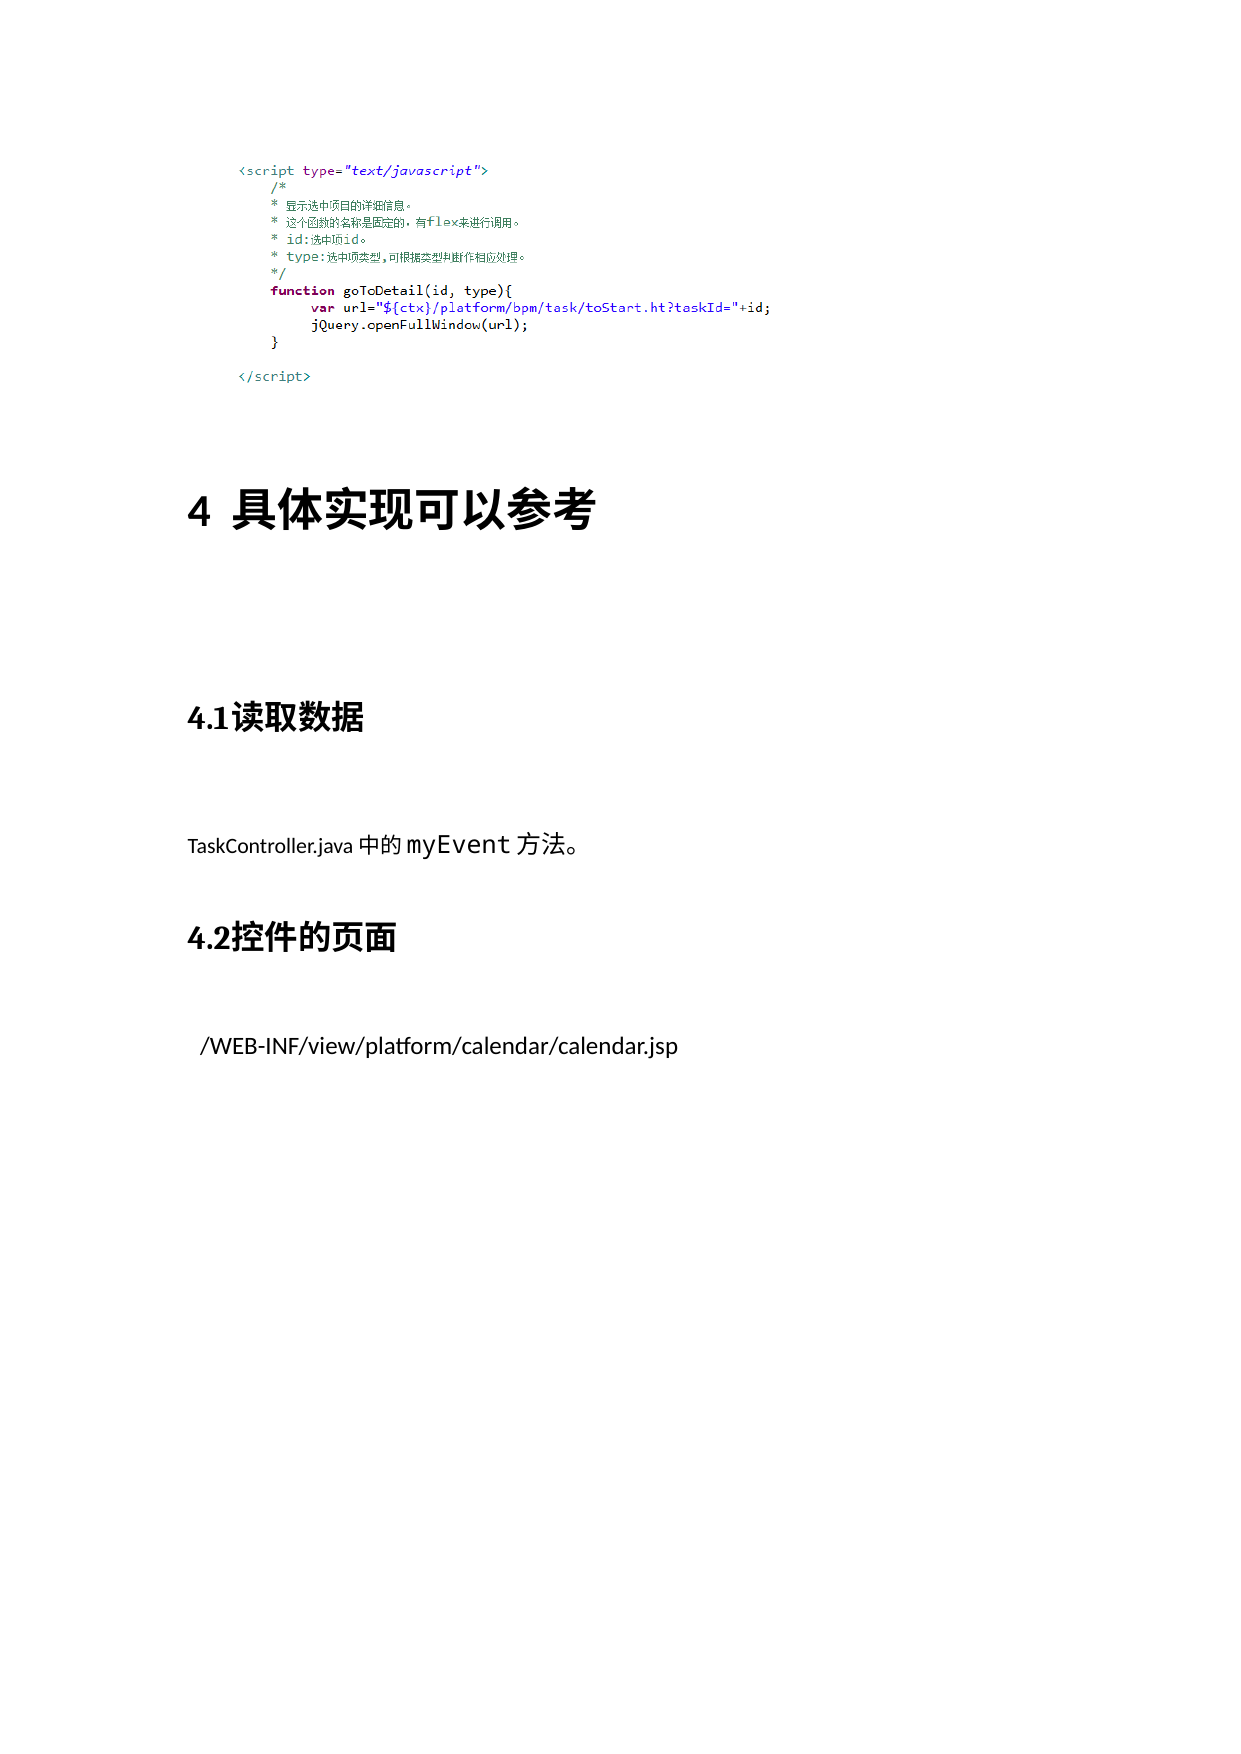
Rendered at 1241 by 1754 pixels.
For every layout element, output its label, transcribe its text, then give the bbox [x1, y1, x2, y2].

text TaskController.java 中的myEvent方法。 [187, 810, 1053, 875]
text /WEB-INF/view/platform/calendar/calendar.jsp [187, 1029, 1053, 1062]
subtitle 读取数据 [187, 683, 1053, 748]
subtitle 控件的页面 [187, 902, 1053, 967]
subtitle 具体实现可以参考 [187, 457, 1053, 555]
picture [225, 162, 795, 383]
